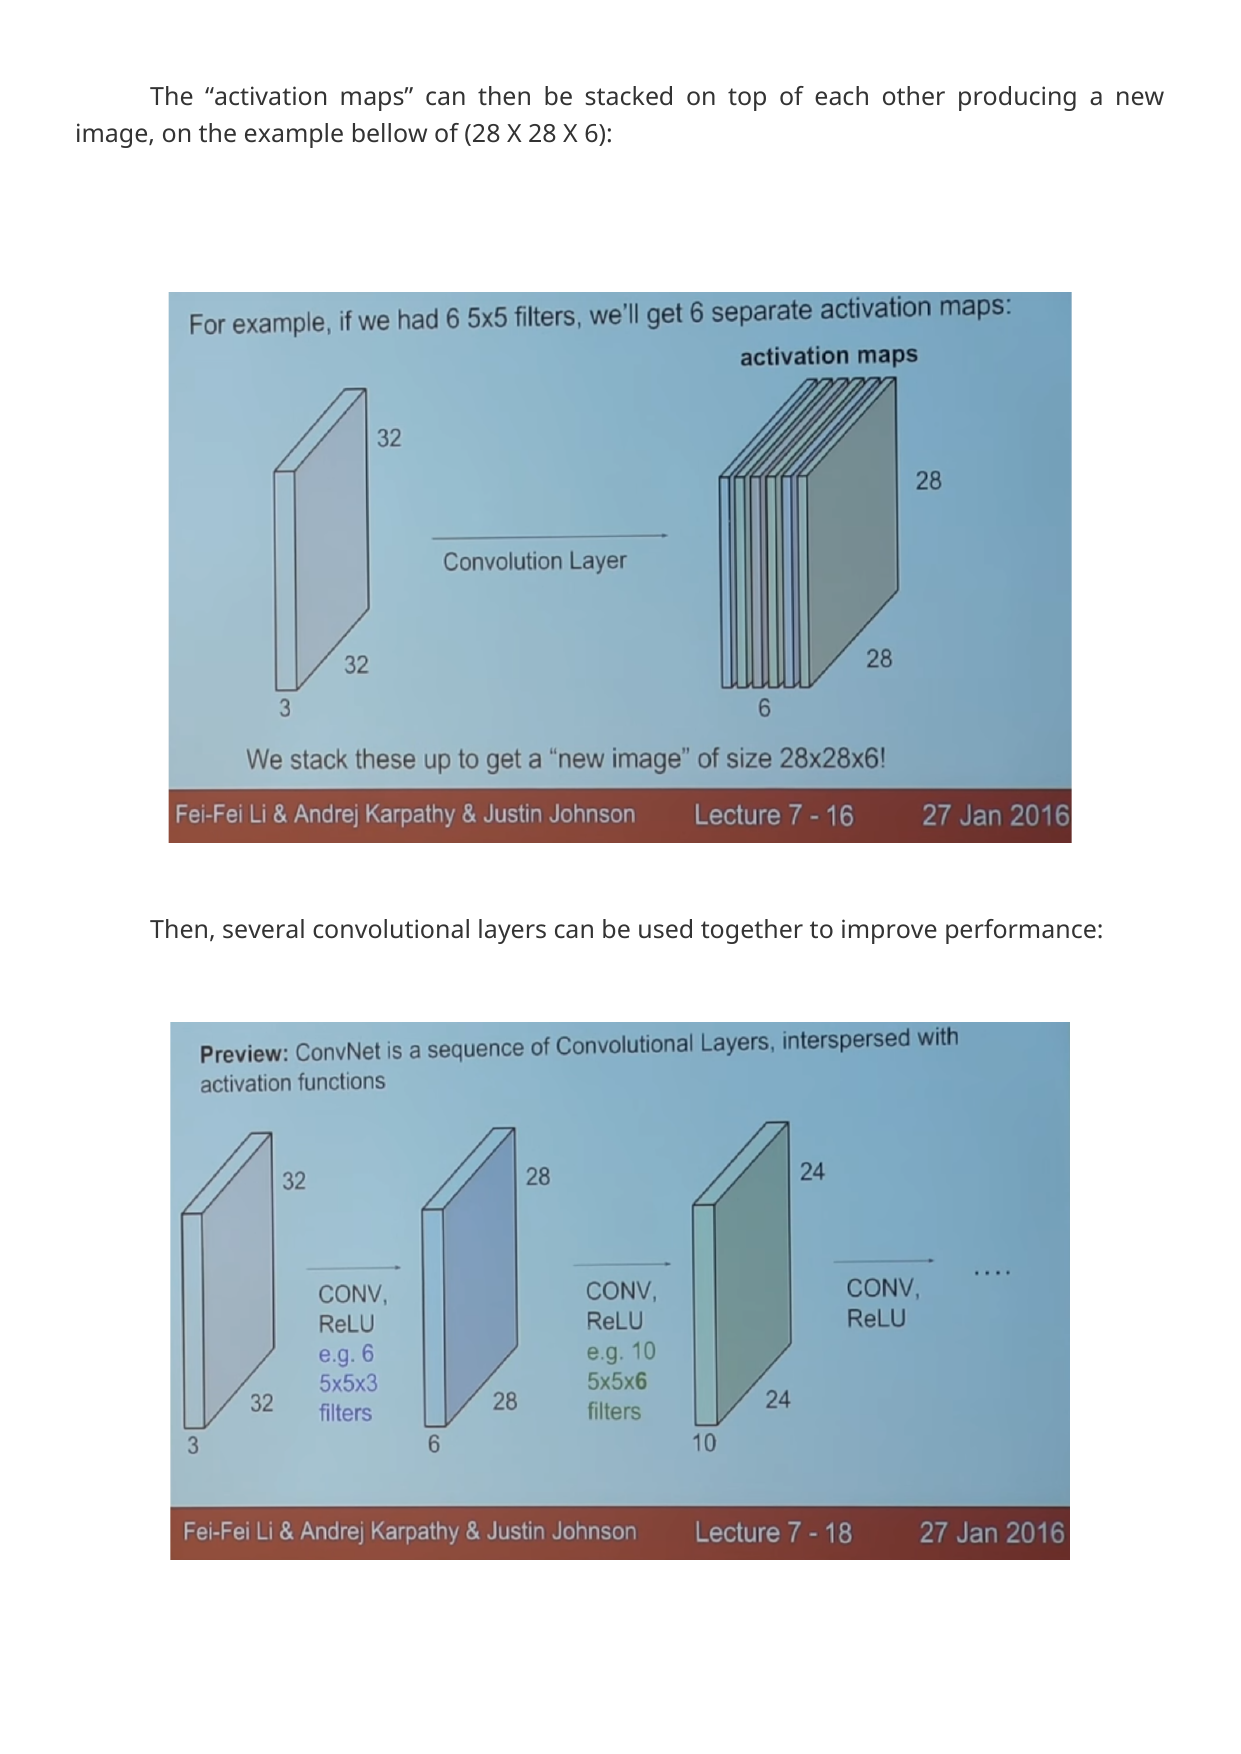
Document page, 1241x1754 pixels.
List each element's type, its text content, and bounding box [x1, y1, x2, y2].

text Then, several convolutional layers can be used together to improve performance: [75, 908, 1165, 946]
picture [168, 292, 1072, 843]
text The “activation maps” can then be stacked on top of each other producing a new image, on the example bellow of (28 X 28 X 6): [75, 75, 1165, 150]
picture [170, 1022, 1070, 1560]
